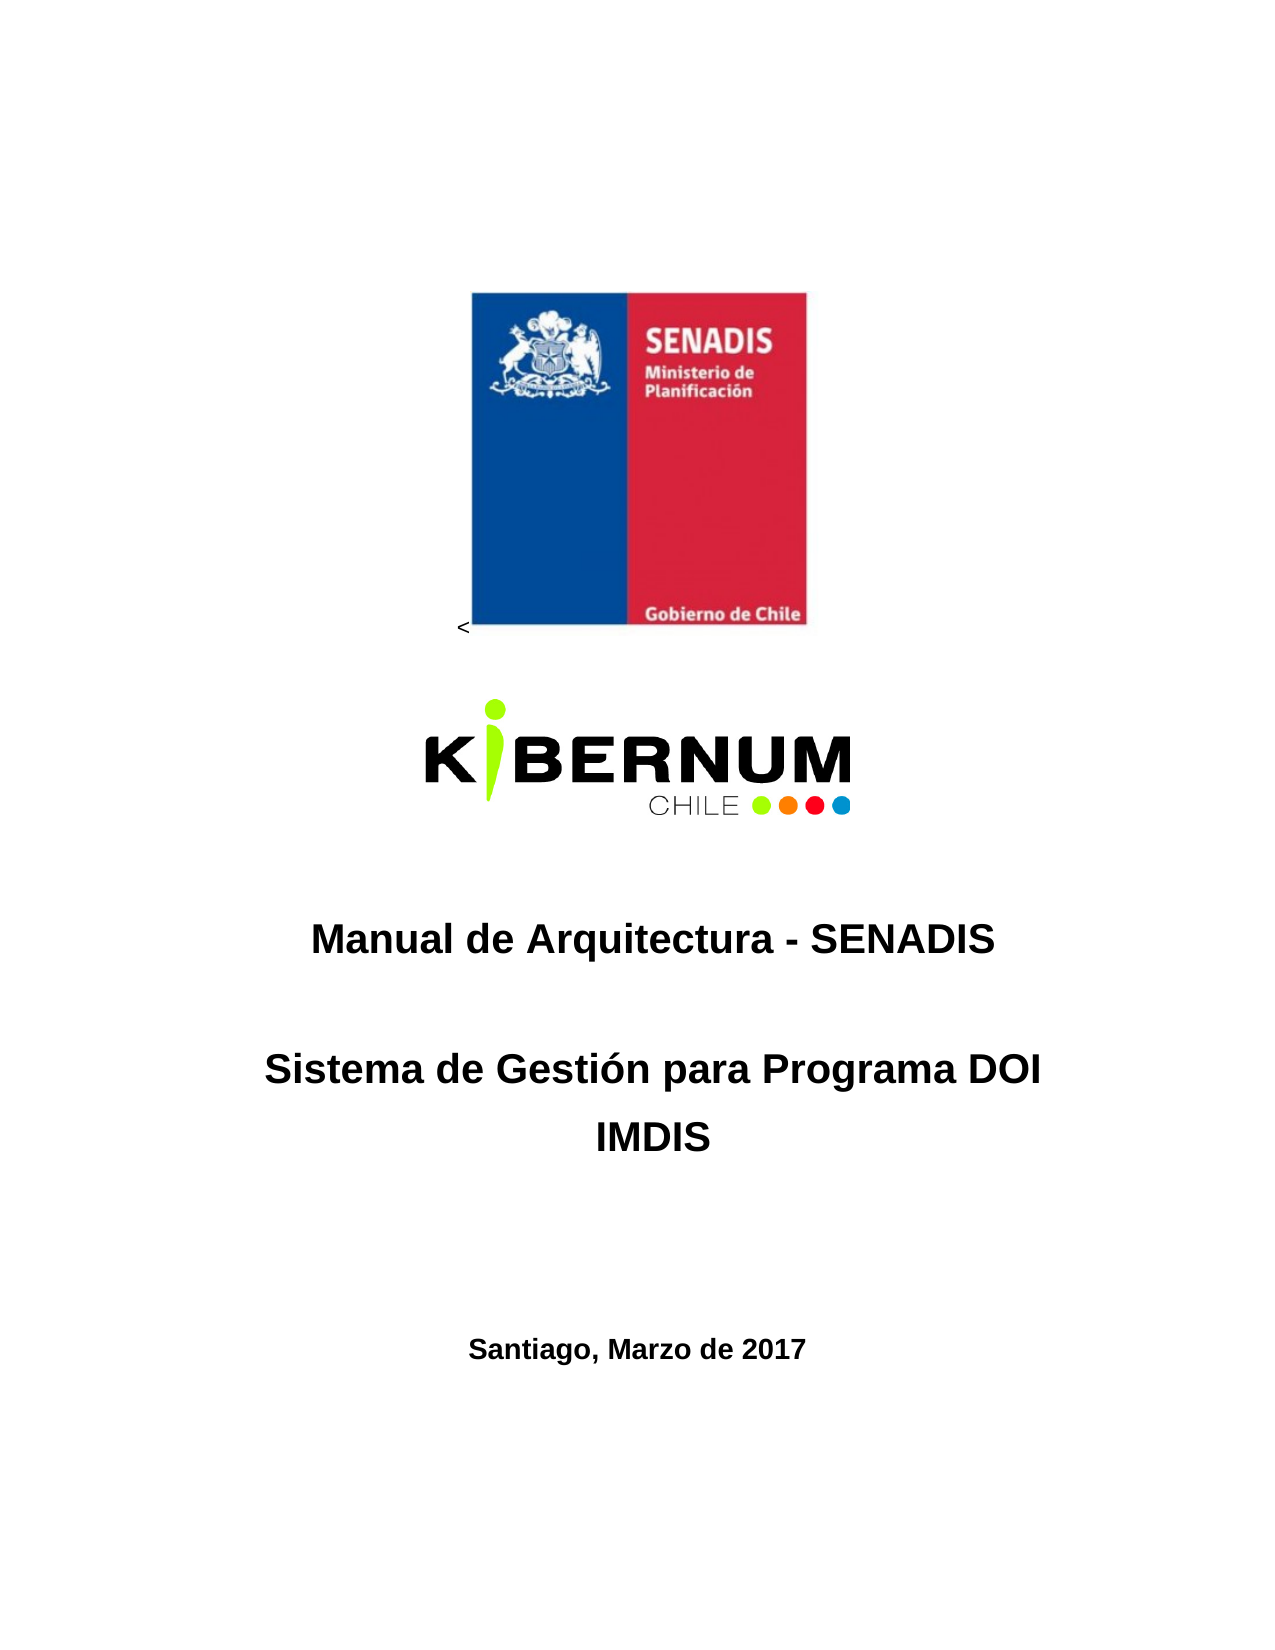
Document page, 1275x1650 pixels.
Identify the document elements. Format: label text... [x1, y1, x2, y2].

picture [470, 291, 819, 636]
picture [425, 699, 850, 815]
text Santiago, Marzo de 2017 [177, 1332, 1098, 1366]
